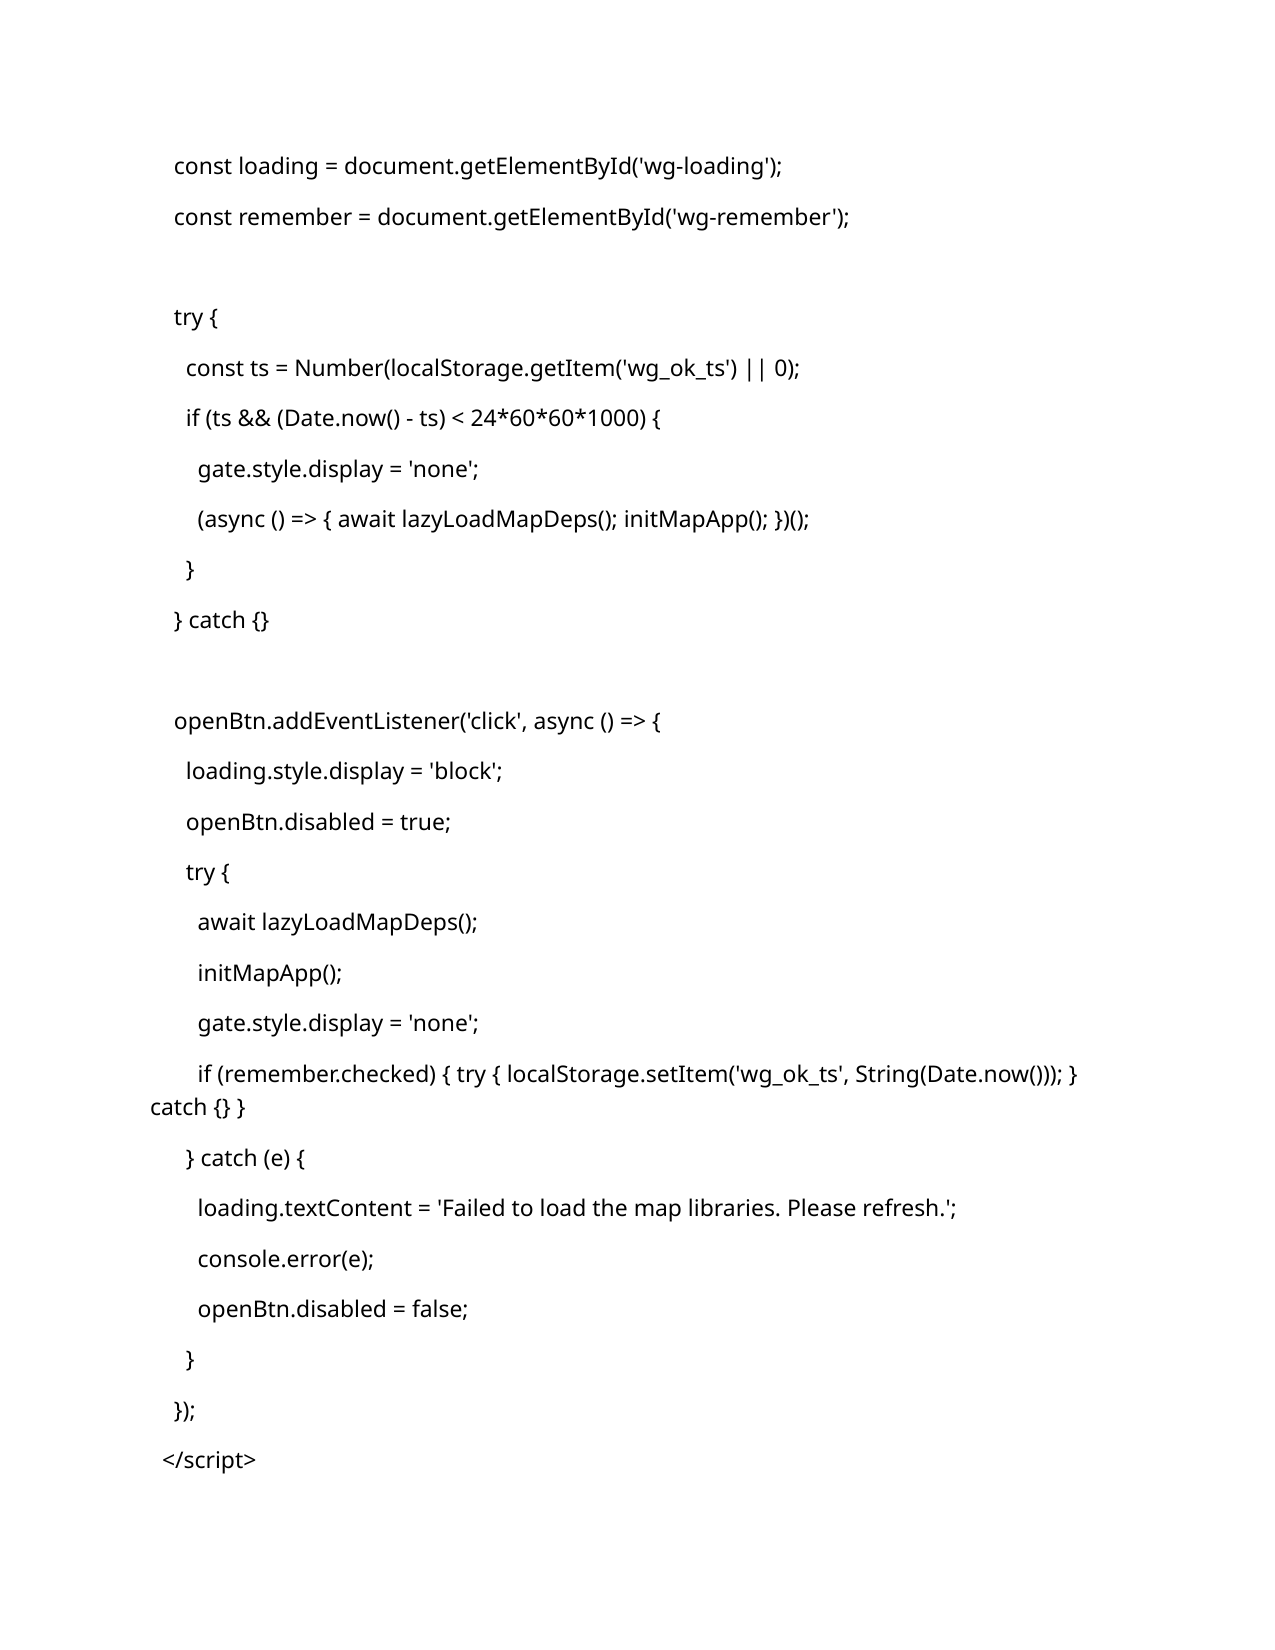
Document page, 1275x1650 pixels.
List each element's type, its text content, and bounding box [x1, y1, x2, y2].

text openBtn.disabled = false; [150, 1293, 1125, 1324]
text }); [150, 1394, 1125, 1425]
text gate.style.display = 'none'; [150, 1007, 1125, 1038]
text if (ts && (Date.now() - ts) < 24*60*60*1000) { [150, 402, 1125, 433]
text initMapApp(); [150, 957, 1125, 988]
text await lazyLoadMapDeps(); [150, 906, 1125, 937]
text } [150, 1343, 1125, 1374]
text console.error(e); [150, 1242, 1125, 1274]
text loading.textContent = 'Failed to load the map libraries. Please refresh.'; [150, 1192, 1125, 1223]
text try { [150, 301, 1125, 332]
text } [150, 553, 1125, 584]
text } catch (e) { [150, 1142, 1125, 1173]
text } catch {} [150, 604, 1125, 635]
text </script> [150, 1444, 1125, 1475]
text if (remember.checked) { try { localStorage.setItem('wg_ok_ts', String(Date.now())); } catch {} } [150, 1057, 1125, 1122]
text openBtn.addEventListener('click', async () => { [150, 704, 1125, 736]
text loading.style.display = 'block'; [150, 755, 1125, 786]
text (async () => { await lazyLoadMapDeps(); initMapApp(); })(); [150, 503, 1125, 534]
text try { [150, 856, 1125, 887]
text const loading = document.getElementById('wg-loading'); [150, 150, 1125, 181]
text const ts = Number(localStorage.getItem('wg_ok_ts') || 0); [150, 352, 1125, 383]
text openBtn.disabled = true; [150, 805, 1125, 837]
text gate.style.display = 'none'; [150, 452, 1125, 484]
text const remember = document.getElementById('wg-remember'); [150, 200, 1125, 232]
